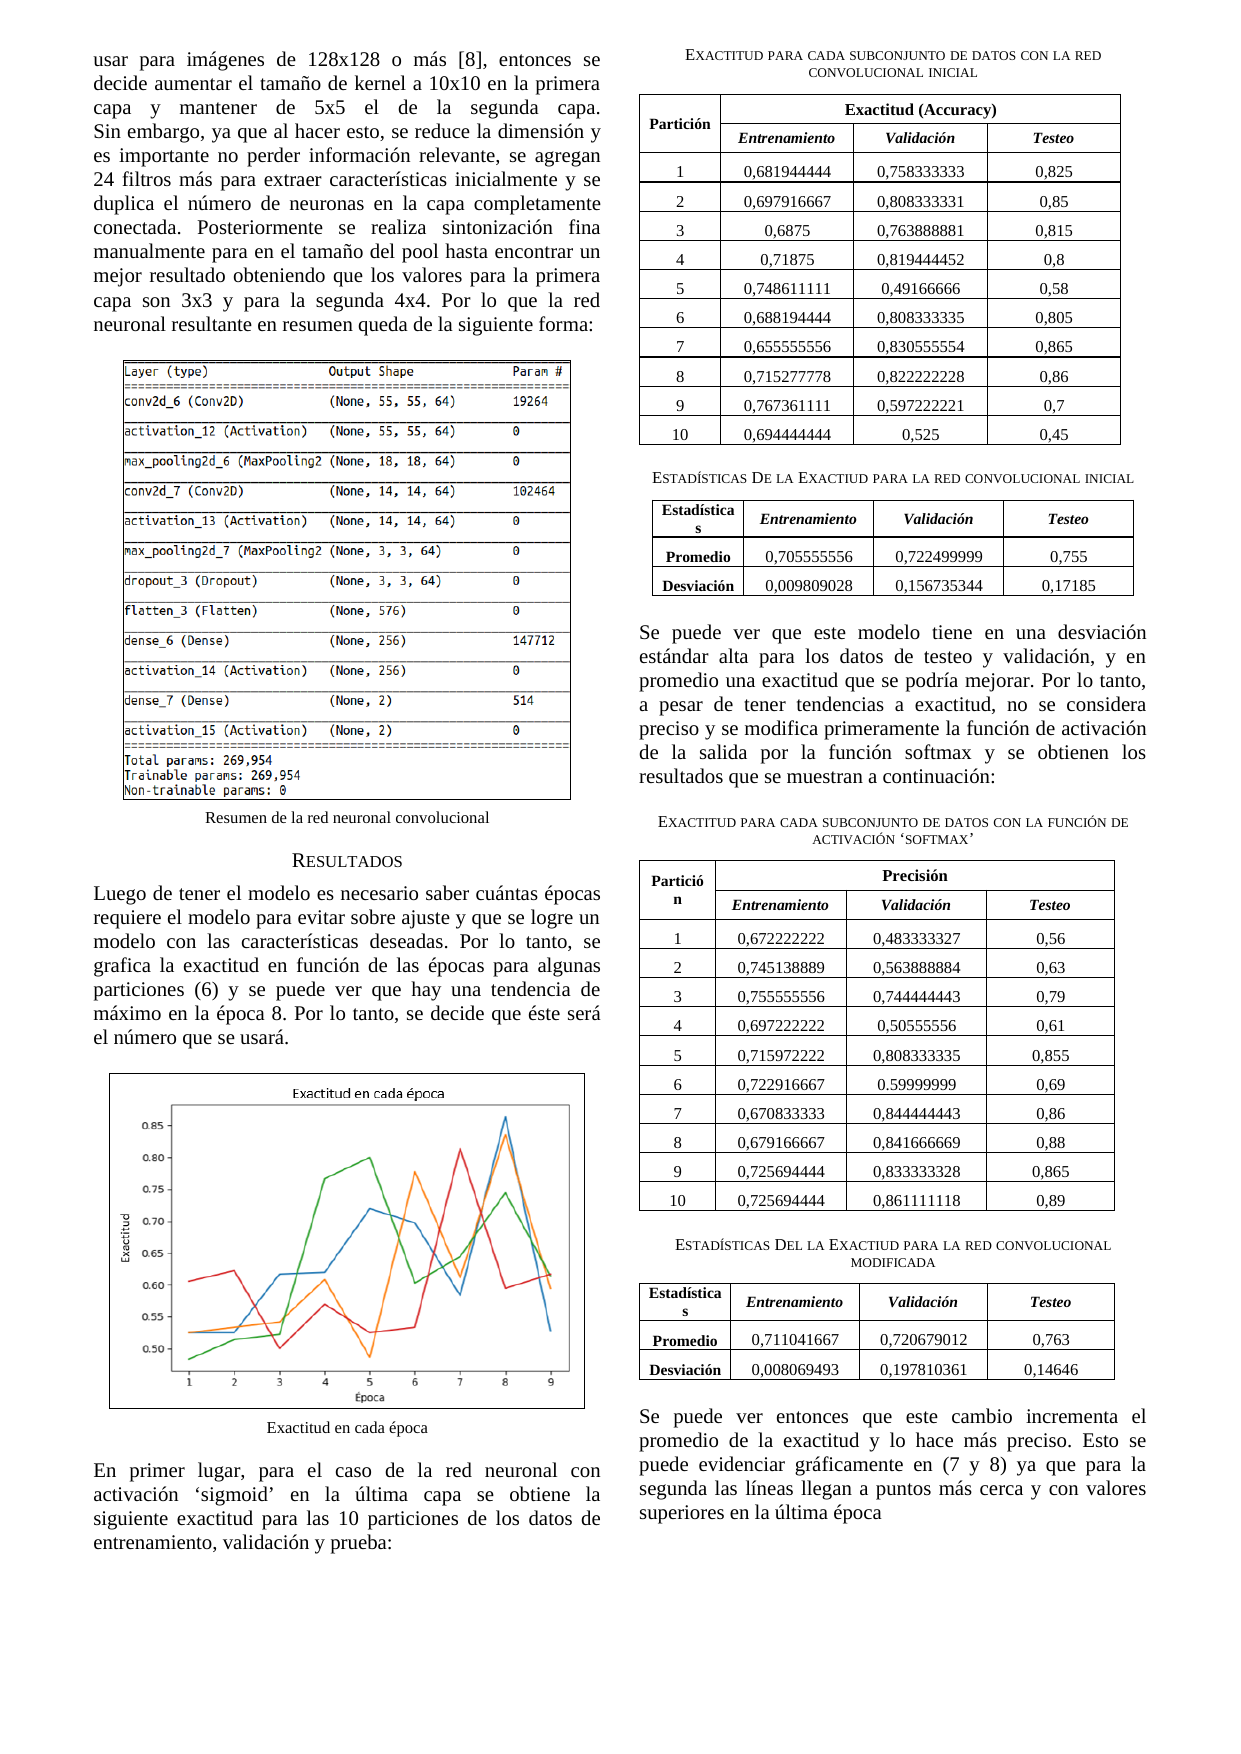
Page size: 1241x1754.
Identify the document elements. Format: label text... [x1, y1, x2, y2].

table_cell 0,597222221 [854, 387, 987, 415]
table_cell 0,819444452 [854, 241, 987, 269]
table_cell Validación [854, 124, 987, 152]
table_cell 8 [640, 358, 720, 386]
table_cell 0,755 [1004, 538, 1133, 566]
table_cell 0,855 [987, 1036, 1114, 1064]
table_cell 4 [640, 241, 720, 269]
table_cell 0,17185 [1004, 567, 1133, 595]
table_cell Promedio [640, 1321, 730, 1349]
table_cell 0,670833333 [716, 1095, 846, 1123]
table_header Precisión [716, 861, 1114, 889]
table_cell 6 [640, 1066, 715, 1094]
table_cell 0,865 [987, 1153, 1114, 1181]
table_cell 0,63 [987, 949, 1114, 977]
table_cell 0,725694444 [716, 1153, 846, 1181]
table_cell 0,805 [988, 299, 1120, 327]
table_cell Desviación [640, 1350, 730, 1378]
table_cell 2 [640, 183, 720, 211]
table_cell 0,808333331 [854, 183, 987, 211]
table_header Validación [874, 501, 1003, 536]
table_cell Testeo [988, 124, 1120, 152]
table_cell 0,008069493 [731, 1350, 859, 1378]
table_cell 3 [640, 212, 720, 240]
table_cell Entrenamiento [716, 891, 846, 919]
table_header Entrenamiento [744, 501, 873, 536]
table_cell 2 [640, 949, 715, 977]
table_cell 0,711041667 [731, 1321, 859, 1349]
table_cell 0,694444444 [721, 416, 853, 444]
table_cell 0,681944444 [721, 153, 853, 181]
table_cell 0,744444443 [847, 978, 986, 1006]
table_cell 0,14646 [988, 1350, 1114, 1378]
text Estadísticas Del la Exactiud para la red convolucional modificada [639, 1236, 1147, 1271]
table_cell 0,841666669 [847, 1124, 986, 1152]
table_cell 0,822222228 [854, 358, 987, 386]
table_header Exactitud (Accuracy) [721, 95, 1120, 123]
table_cell 0,672222222 [716, 920, 846, 948]
table_cell 0,679166667 [716, 1124, 846, 1152]
table_cell 0,725694444 [716, 1182, 846, 1210]
table_cell 0,745138889 [716, 949, 846, 977]
table_cell 4 [640, 1007, 715, 1035]
table_cell 0,655555556 [721, 328, 853, 356]
text Exactitud para cada subconjunto de datos con la función de activación ‘softmax’ [639, 813, 1147, 848]
text Se puede ver que este modelo tiene en una desviación estándar alta para los datos de testeo y validación, y en promedio una exactitud que se podría mejorar. Por lo tanto, a pesar de tener tendencias a exactitud, no se considera preciso y se modifica primeramente la función de activación de la salida por la función softmax y se obtienen los resultados que se muestran a continuación: [639, 620, 1147, 788]
table_cell 0,720679012 [860, 1321, 987, 1349]
table_cell 0,688194444 [721, 299, 853, 327]
table_cell 0,830555554 [854, 328, 987, 356]
table_cell Validación [847, 891, 986, 919]
text Resultados [93, 848, 601, 872]
table_cell 0,697222222 [716, 1007, 846, 1035]
table_header Partición [640, 861, 715, 919]
table_header Testeo [988, 1284, 1114, 1320]
text Estadísticas De la Exactiud para la red convolucional inicial [639, 470, 1147, 487]
table_cell 0.59999999 [847, 1066, 986, 1094]
table_cell 3 [640, 978, 715, 1006]
picture [110, 1074, 584, 1408]
table_cell 0,49166666 [854, 270, 987, 298]
table_cell 0,61 [987, 1007, 1114, 1035]
table_cell 0,844444443 [847, 1095, 986, 1123]
table_cell 0,79 [987, 978, 1114, 1006]
table_cell 0,009809028 [744, 567, 873, 595]
table_cell 0,748611111 [721, 270, 853, 298]
table_cell 0,58 [988, 270, 1120, 298]
table_cell Entrenamiento [721, 124, 853, 152]
table_cell 0,69 [987, 1066, 1114, 1094]
table_cell 7 [640, 328, 720, 356]
text Luego de tener el modelo es necesario saber cuántas épocas requiere el modelo para evitar sobre ajuste y que se logre un modelo con las características deseadas. Por lo tanto, se grafica la exactitud en función de las épocas para algunas particiones (6) y se puede ver que hay una tendencia de máximo en la época 8. Por lo tanto, se decide que éste será el número que se usará. [93, 881, 601, 1049]
table_cell 0,156735344 [874, 567, 1003, 595]
table_cell 0,6875 [721, 212, 853, 240]
table_cell Desviación [653, 567, 743, 595]
table_cell Testeo [987, 891, 1114, 919]
table_cell 0,715972222 [716, 1036, 846, 1064]
table_cell 0,755555556 [716, 978, 846, 1006]
table_cell 0,808333335 [847, 1036, 986, 1064]
table_cell 9 [640, 387, 720, 415]
table_cell 0,56 [987, 920, 1114, 948]
table_cell 0,763888881 [854, 212, 987, 240]
table_cell 0,8 [988, 241, 1120, 269]
table_cell 10 [640, 416, 720, 444]
table_cell 0,525 [854, 416, 987, 444]
table_cell 0,563888884 [847, 949, 986, 977]
table_cell 5 [640, 270, 720, 298]
text En primer lugar, para el caso de la red neuronal con activación ‘sigmoid’ en la última capa se obtiene la siguiente exactitud para las 10 particiones de los datos de entrenamiento, validación y prueba: [93, 1457, 601, 1554]
table_cell 0,808333335 [854, 299, 987, 327]
table_cell 0,767361111 [721, 387, 853, 415]
table_cell 0,483333327 [847, 920, 986, 948]
table_header Estadísticas [653, 501, 743, 536]
picture [124, 361, 570, 799]
table_cell 0,758333333 [854, 153, 987, 181]
table_cell 1 [640, 920, 715, 948]
table_cell 0,865 [988, 328, 1120, 356]
table_cell 7 [640, 1095, 715, 1123]
table_cell 0,715277778 [721, 358, 853, 386]
table_cell Promedio [653, 538, 743, 566]
table_cell 9 [640, 1153, 715, 1181]
table_cell 0,7 [988, 387, 1120, 415]
table_cell 0,815 [988, 212, 1120, 240]
table_cell 8 [640, 1124, 715, 1152]
table_cell 0,50555556 [847, 1007, 986, 1035]
text Resumen de la red neuronal convolucional [93, 808, 601, 827]
table_cell 0,86 [987, 1095, 1114, 1123]
table_cell 10 [640, 1182, 715, 1210]
table_header Estadísticas [640, 1284, 730, 1320]
table_cell 0,722499999 [874, 538, 1003, 566]
table_cell 0,197810361 [860, 1350, 987, 1378]
table_header Partición [640, 95, 720, 152]
table_cell 1 [640, 153, 720, 181]
table_cell 0,89 [987, 1182, 1114, 1210]
table_cell 6 [640, 299, 720, 327]
table_cell 0,85 [988, 183, 1120, 211]
table_cell 0,722916667 [716, 1066, 846, 1094]
table_cell 0,833333328 [847, 1153, 986, 1181]
table_cell 0,88 [987, 1124, 1114, 1152]
text Exactitud para cada subconjunto de datos con la red convolucional inicial [639, 47, 1147, 81]
table_cell 0,45 [988, 416, 1120, 444]
table_cell 0,861111118 [847, 1182, 986, 1210]
text Exactitud en cada época [93, 1417, 601, 1437]
table_cell 0,705555556 [744, 538, 873, 566]
text Se puede ver entonces que este cambio incrementa el promedio de la exactitud y lo hace más preciso. Esto se puede evidenciar gráficamente en (7 y 8) ya que para la segunda las líneas llegan a puntos más cerca y con valores superiores en la última época [639, 1404, 1147, 1524]
table_header Validación [860, 1284, 987, 1320]
table_header Testeo [1004, 501, 1133, 536]
table_cell 0,825 [988, 153, 1120, 181]
table_cell 5 [640, 1036, 715, 1064]
table_cell 0,86 [988, 358, 1120, 386]
table_cell 0,763 [988, 1321, 1114, 1349]
table_cell 0,697916667 [721, 183, 853, 211]
table_cell 0,71875 [721, 241, 853, 269]
table_header Entrenamiento [731, 1284, 859, 1320]
